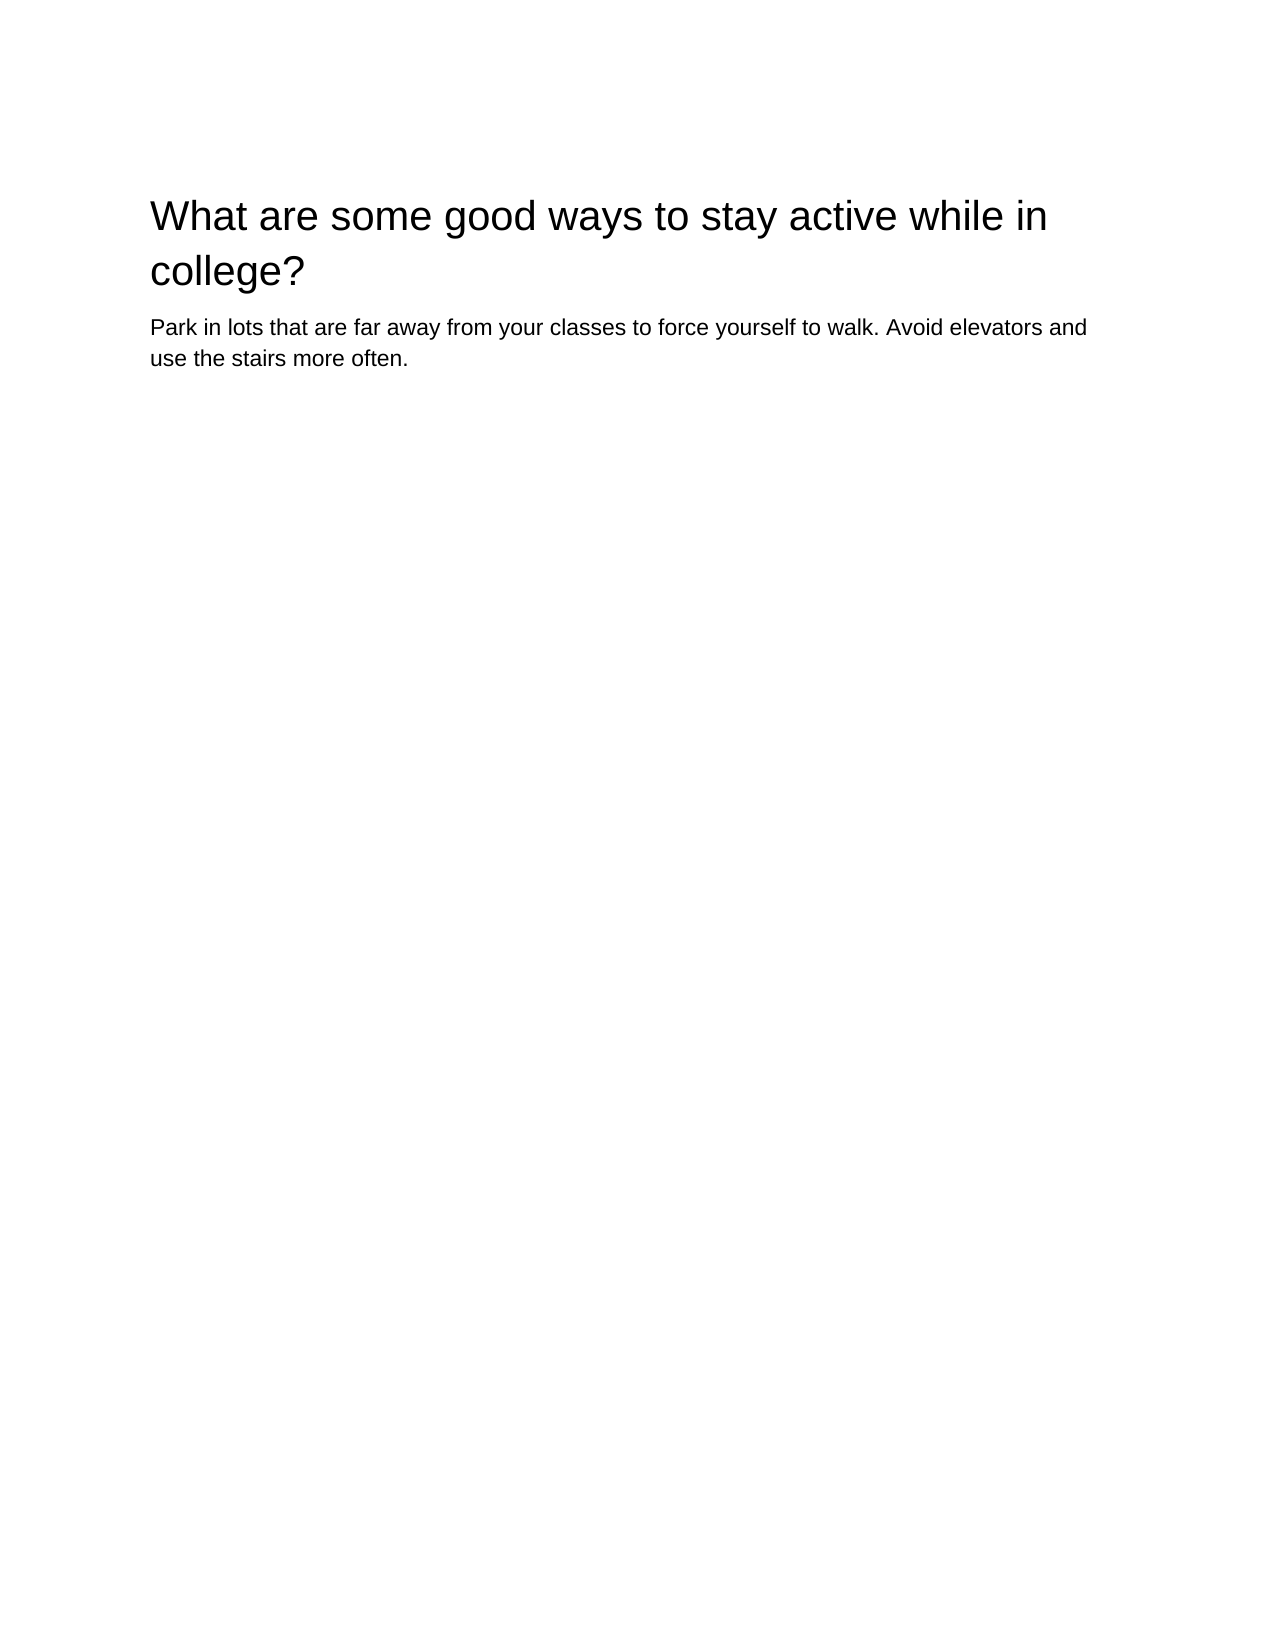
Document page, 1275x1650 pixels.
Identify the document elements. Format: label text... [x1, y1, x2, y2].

subtitle What are some good ways to stay active while in college? [150, 192, 1125, 295]
text Park in lots that are far away from your classes to force yourself to walk. Avoid elevators and use the stairs more often. [150, 314, 1125, 371]
